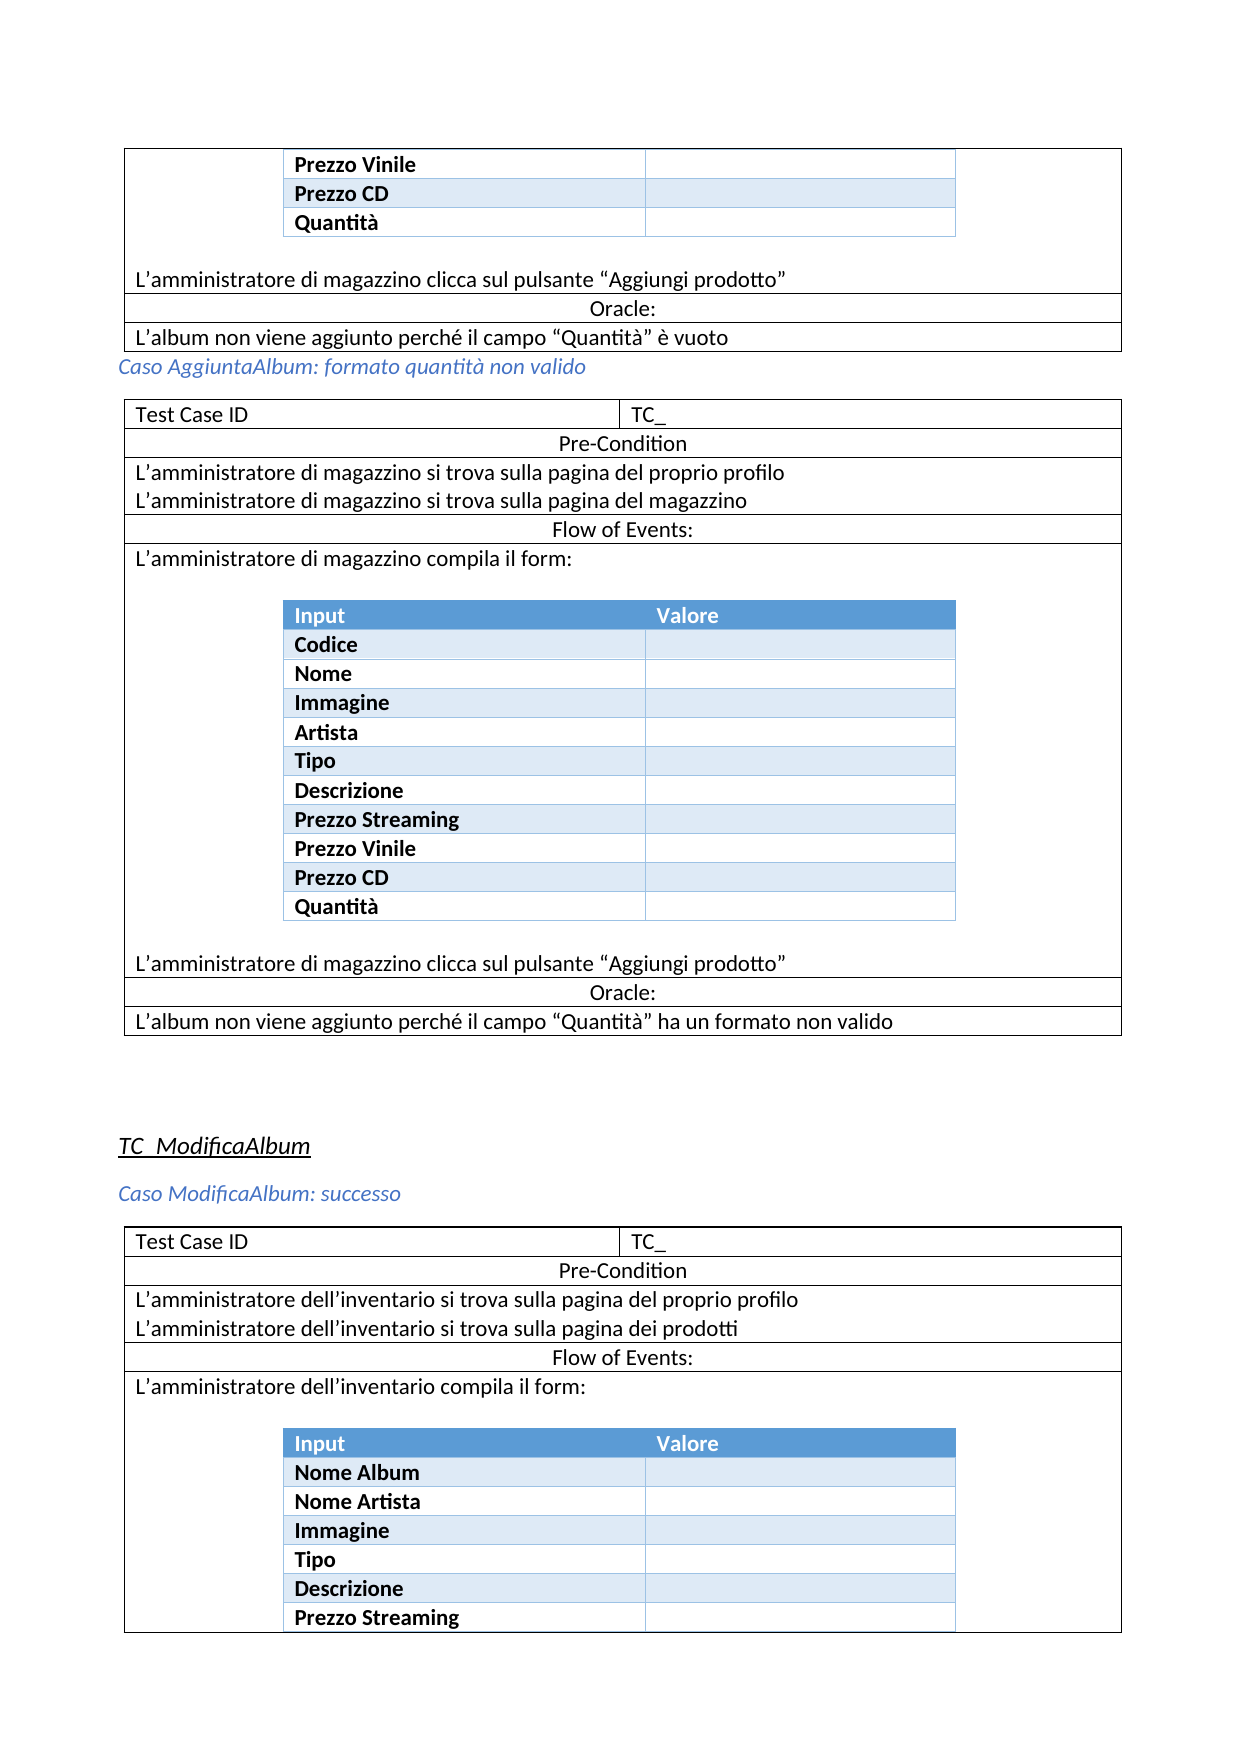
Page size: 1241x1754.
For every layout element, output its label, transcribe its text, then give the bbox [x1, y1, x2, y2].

table_cell Pre-Condition [125, 1257, 1121, 1284]
table_cell Oracle: [125, 978, 1121, 1006]
table_cell L’album non viene aggiunto perché il campo “Quantità” è vuoto [125, 323, 1121, 351]
text TC_ModificaAlbum [118, 1130, 1122, 1161]
table_cell Flow of Events: [125, 515, 1121, 543]
table_header Test Case ID [125, 400, 619, 428]
text Caso ModificaAlbum: successo [118, 1179, 1122, 1208]
table_cell L’amministratore dell’inventario si trova sulla pagina del proprio profilo L’amministratore dell’inventario si trova sulla pagina dei prodotti [125, 1286, 1121, 1342]
table_header TC_ [620, 1228, 1121, 1256]
table_cell L’amministratore di magazzino compila il form: L’amministratore di magazzino clicca sul pulsante “Aggiungi prodotto” [125, 149, 1121, 293]
table_header TC_ [620, 400, 1121, 428]
table_cell L’album non viene aggiunto perché il campo “Quantità” ha un formato non valido [125, 1007, 1121, 1035]
text Caso AggiuntaAlbum: formato quantità non valido [118, 352, 1122, 380]
table_header Test Case ID [125, 1228, 619, 1256]
table_cell Oracle: [125, 294, 1121, 322]
table_cell Pre-Condition [125, 429, 1121, 457]
table_cell L’amministratore di magazzino si trova sulla pagina del proprio profilo L’amministratore di magazzino si trova sulla pagina del magazzino [125, 458, 1121, 514]
table_cell L’amministratore di magazzino compila il form: L’amministratore di magazzino clicca sul pulsante “Aggiungi prodotto” [125, 544, 1121, 977]
table_cell Flow of Events: [125, 1343, 1121, 1371]
table_cell L’amministratore dell’inventario compila il form: L’amministratore dell’inventario clicca sul pulsante “Salva prodotto” [125, 1372, 1121, 1632]
